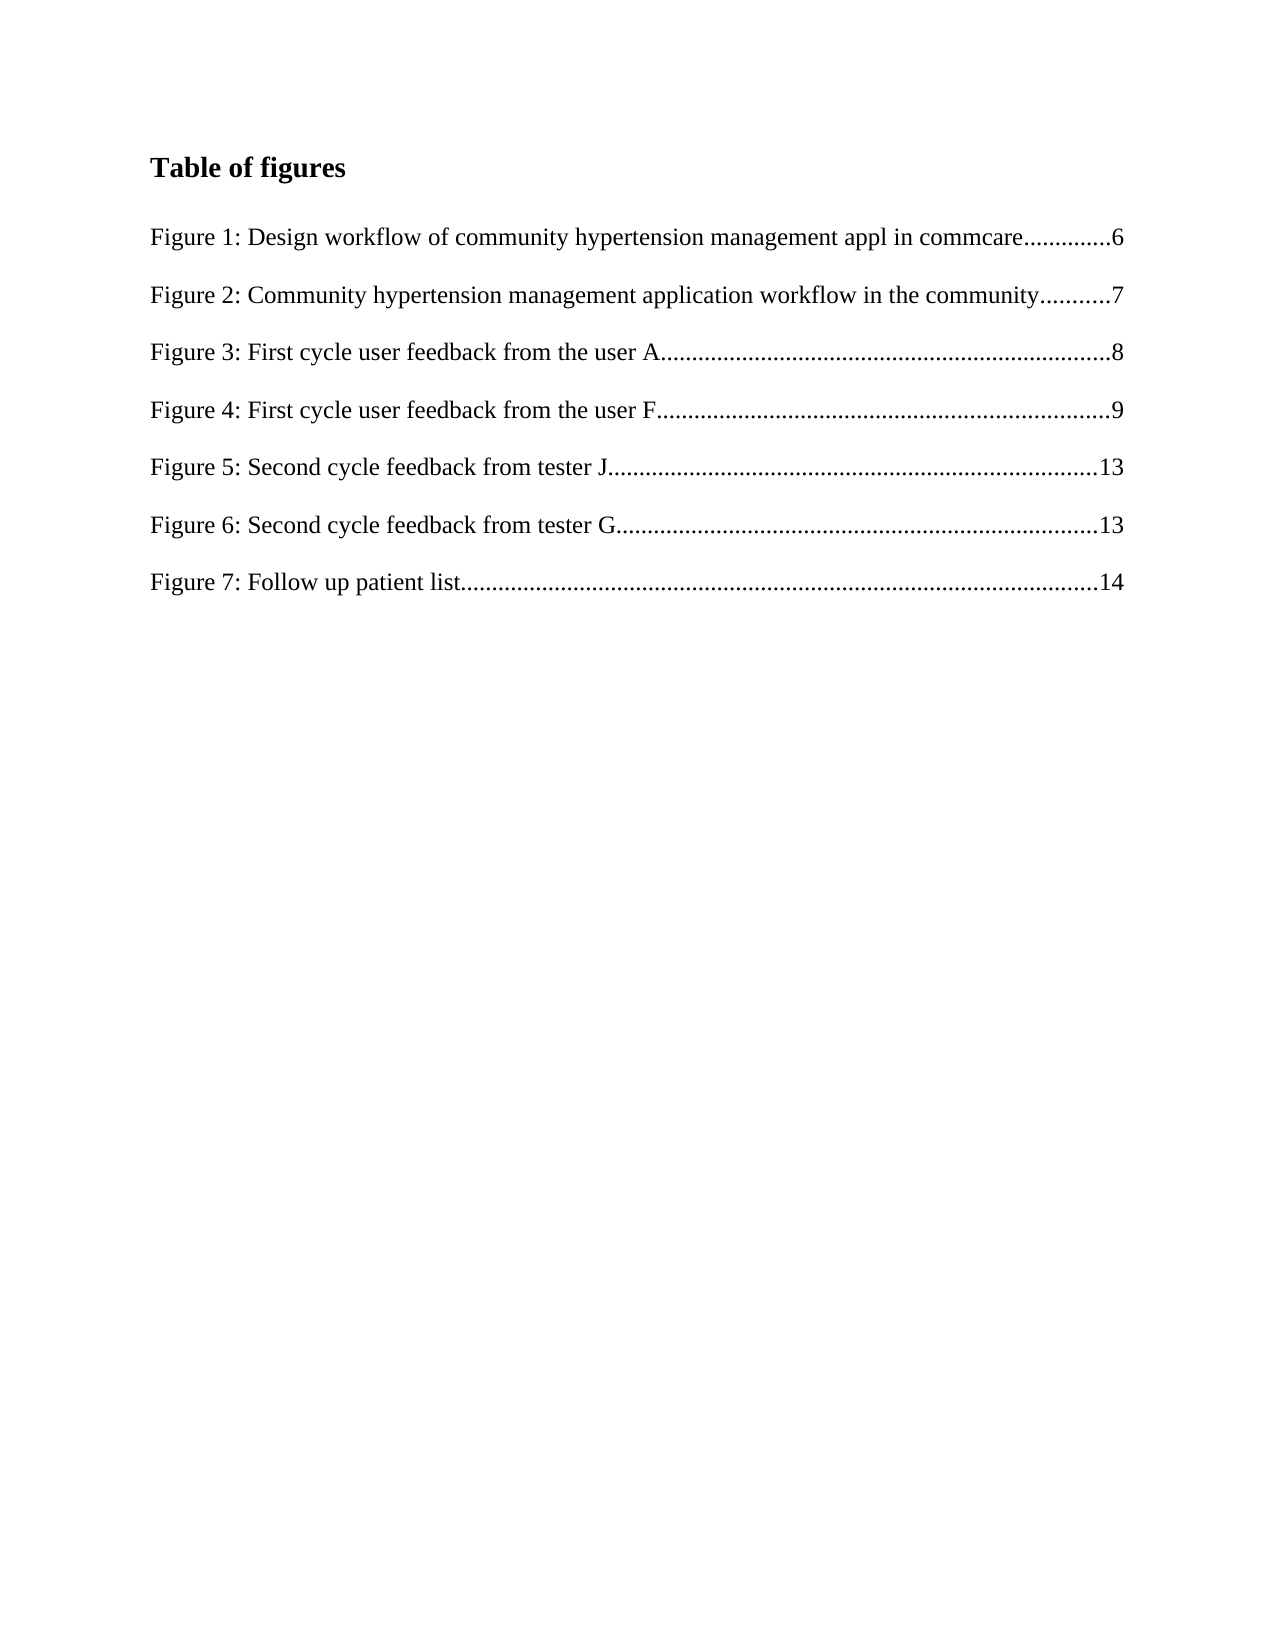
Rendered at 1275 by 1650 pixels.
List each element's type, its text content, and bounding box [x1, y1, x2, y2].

text Figure 7: Follow up patient list 14 [150, 567, 1125, 596]
text Figure 5: Second cycle feedback from tester J 13 [150, 452, 1125, 481]
text Figure 2: Community hypertension management application workflow in the community 7 [150, 280, 1125, 308]
text Table of figures [150, 150, 1125, 183]
text Figure 4: First cycle user feedback from the user F 9 [150, 395, 1125, 423]
text Figure 3: First cycle user feedback from the user A 8 [150, 337, 1125, 366]
text Figure 6: Second cycle feedback from tester G 13 [150, 510, 1125, 538]
text Figure 1: Design workflow of community hypertension management appl in commcare 6 [150, 222, 1125, 251]
